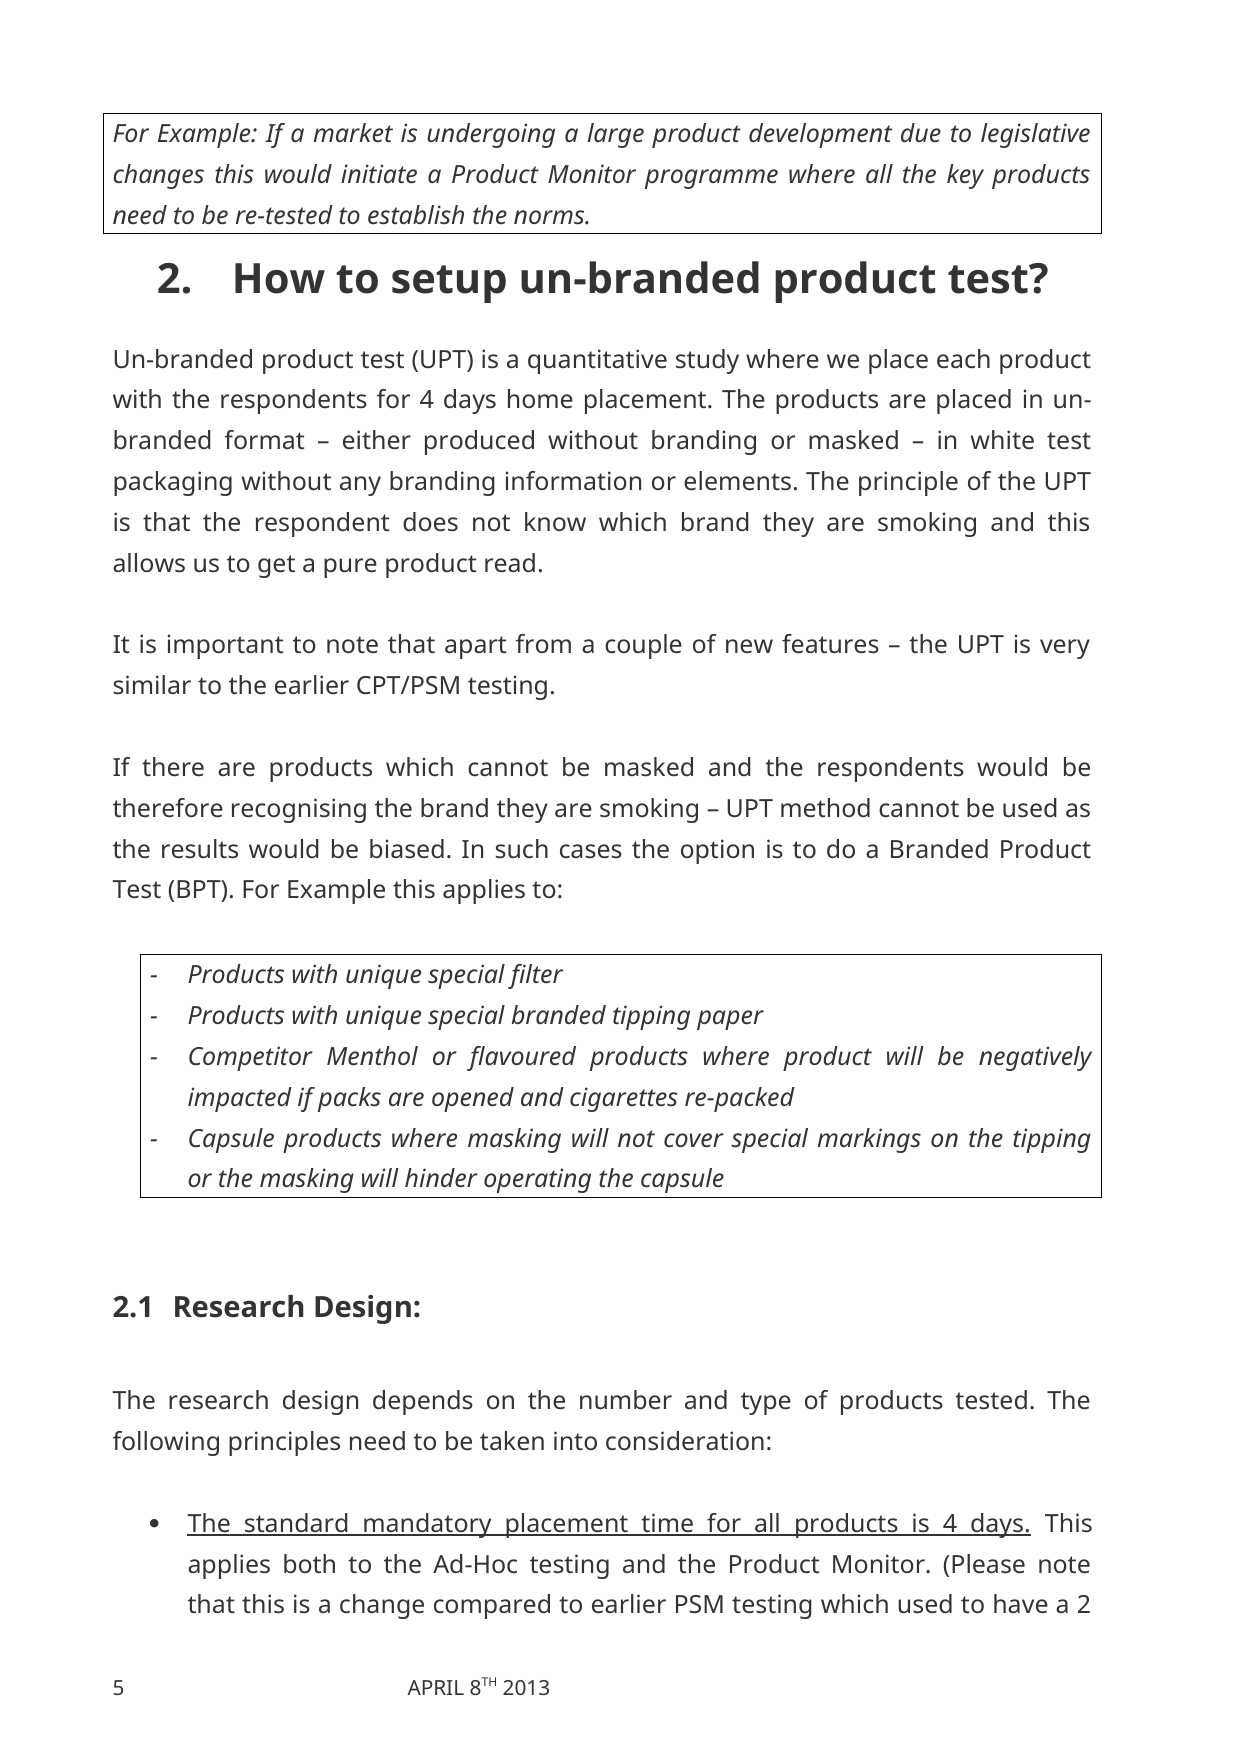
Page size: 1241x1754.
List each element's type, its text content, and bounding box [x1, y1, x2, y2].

text If there are products which cannot be masked and the respondents would be therefore recognising the brand they are smoking – UPT method cannot be used as the results would be biased. In such cases the option is to do a Branded Product Test (BPT). For Example this applies to: [112, 749, 1092, 906]
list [150, 1506, 1092, 1621]
subtitle Research Design: [112, 1287, 1056, 1326]
text For Example: If a market is undergoing a large product development due to legislative changes this would initiate a Product Monitor programme where all the key products need to be re-tested to establish the norms. [104, 114, 1101, 233]
list Competitor Menthol or flavoured products where product will be negatively impacted if packs are opened and cigarettes re-packed [141, 1035, 1101, 1113]
list Products with unique special branded tipping paper [141, 994, 1101, 1032]
text The research design depends on the number and type of products tested. The following principles need to be taken into consideration: [112, 1383, 1092, 1458]
text Un-branded product test (UPT) is a quantitative study where we place each product with the respondents for 4 days home placement. The products are placed in un-branded format – either produced without branding or masked – in white test packaging without any branding information or elements. The principle of the UPT is that the respondent does not know which brand they are smoking and this allows us to get a pure product read. [112, 341, 1092, 579]
list Capsule products where masking will not cover special markings on the tipping or the masking will hinder operating the capsule [141, 1117, 1101, 1197]
subtitle How to setup un-branded product test? [157, 254, 1092, 304]
text It is important to note that apart from a couple of new features – the UPT is very similar to the earlier CPT/PSM testing. [112, 627, 1092, 702]
list Products with unique special filter [141, 955, 1101, 991]
